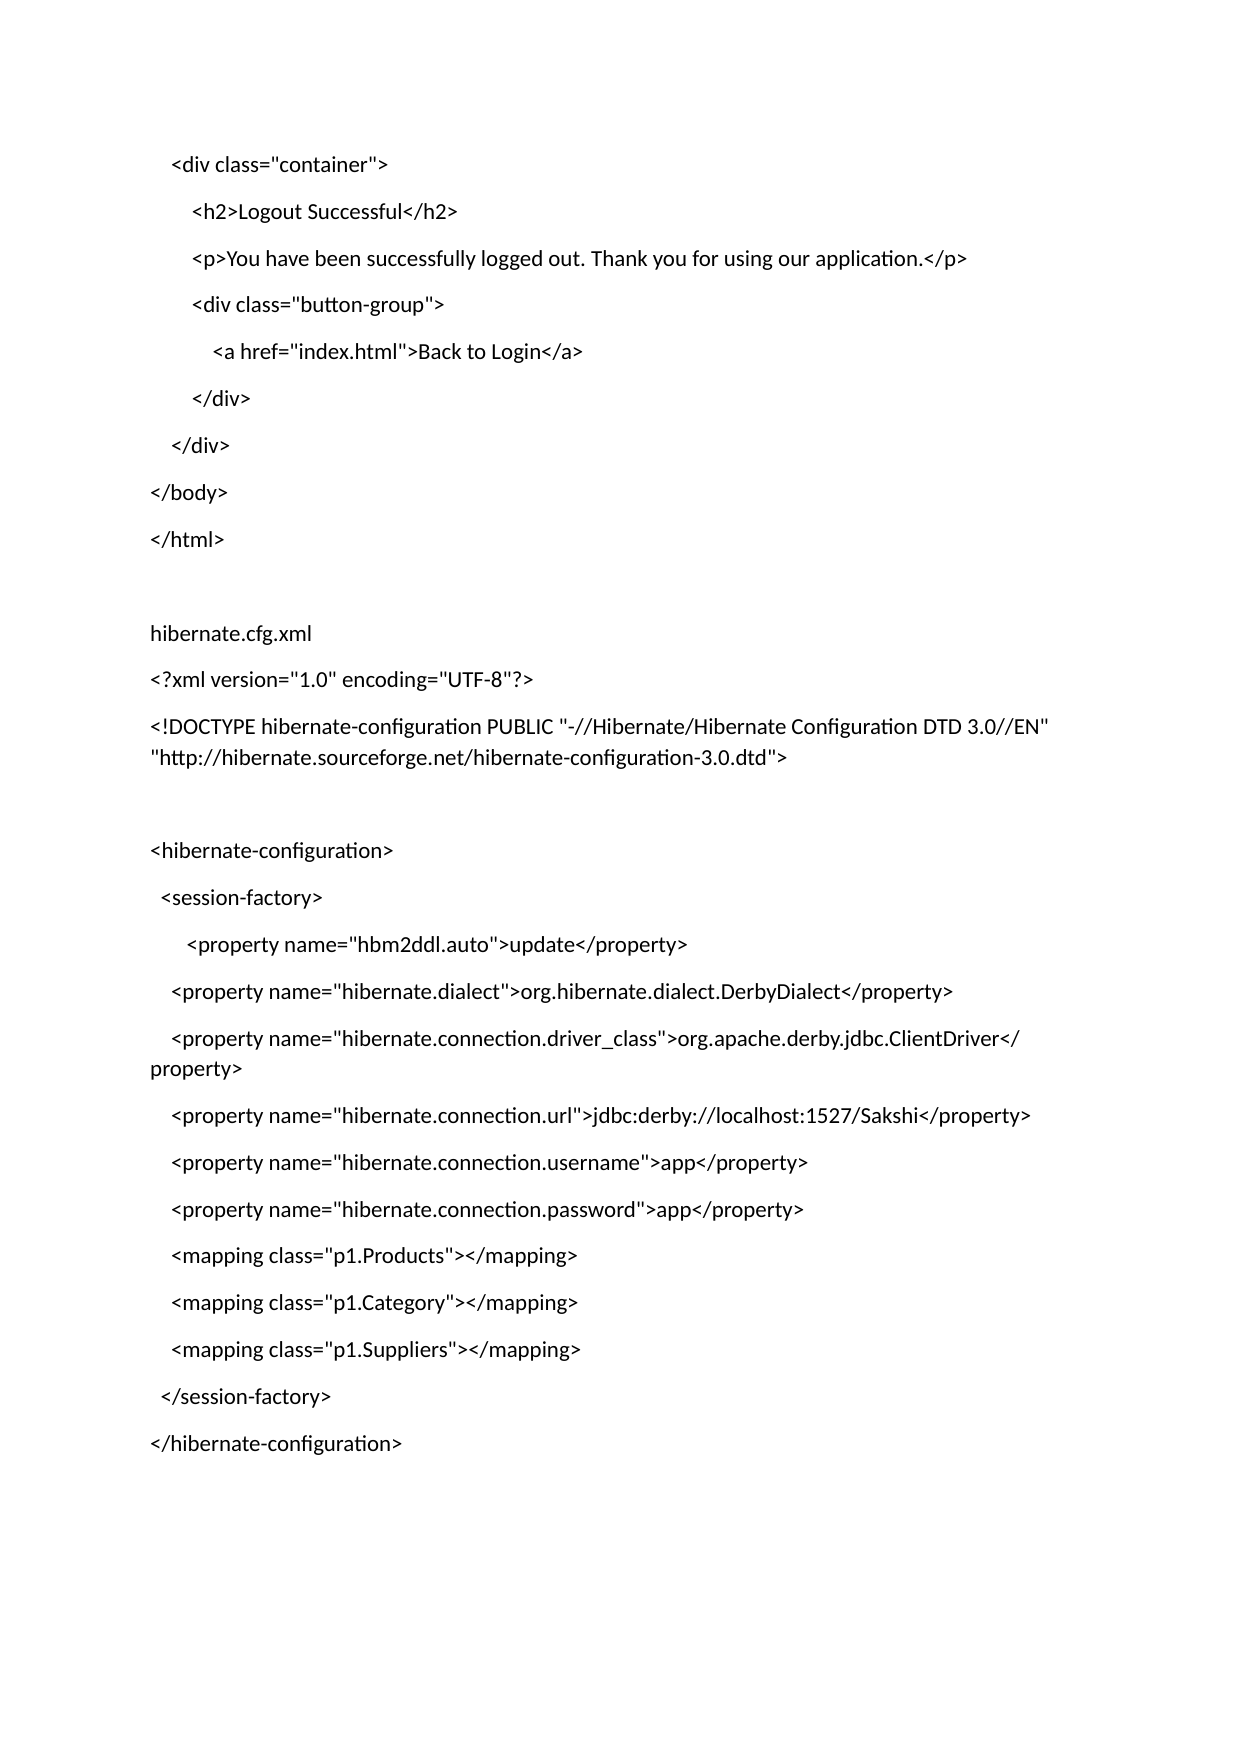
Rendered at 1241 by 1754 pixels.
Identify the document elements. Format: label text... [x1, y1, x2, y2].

text </div> [150, 431, 1090, 459]
text <property name="hbm2ddl.auto">update</property> [150, 930, 1090, 958]
text <div class="button-group"> [150, 291, 1090, 319]
text <mapping class="p1.Suppliers"></mapping> [150, 1335, 1090, 1363]
text <session-factory> [150, 883, 1090, 911]
text <property name="hibernate.connection.username">app</property> [150, 1148, 1090, 1176]
text <property name="hibernate.connection.url">jdbc:derby://localhost:1527/Sakshi</property> [150, 1101, 1090, 1129]
text <property name="hibernate.connection.password">app</property> [150, 1195, 1090, 1223]
text </html> [150, 525, 1090, 553]
text <mapping class="p1.Products"></mapping> [150, 1242, 1090, 1270]
text <div class="container"> [150, 150, 1090, 178]
text </session-factory> [150, 1382, 1090, 1410]
text hibernate.cfg.xml [150, 619, 1090, 647]
text </body> [150, 478, 1090, 506]
text <a href="index.html">Back to Login</a> [150, 337, 1090, 366]
text </div> [150, 384, 1090, 412]
text <h2>Logout Successful</h2> [150, 197, 1090, 225]
text <property name="hibernate.dialect">org.hibernate.dialect.DerbyDialect</property> [150, 977, 1090, 1005]
text <!DOCTYPE hibernate-configuration PUBLIC "-//Hibernate/Hibernate Configuration DTD 3.0//EN" "http://hibernate.sourceforge.net/hibernate-configuration-3.0.dtd"> [150, 712, 1090, 771]
text </hibernate-configuration> [150, 1429, 1090, 1457]
text <p>You have been successfully logged out. Thank you for using our application.</p> [150, 244, 1090, 272]
text <?xml version="1.0" encoding="UTF-8"?> [150, 666, 1090, 694]
text <hibernate-configuration> [150, 836, 1090, 864]
text <property name="hibernate.connection.driver_class">org.apache.derby.jdbc.ClientDriver</property> [150, 1024, 1090, 1082]
text <mapping class="p1.Category"></mapping> [150, 1288, 1090, 1317]
